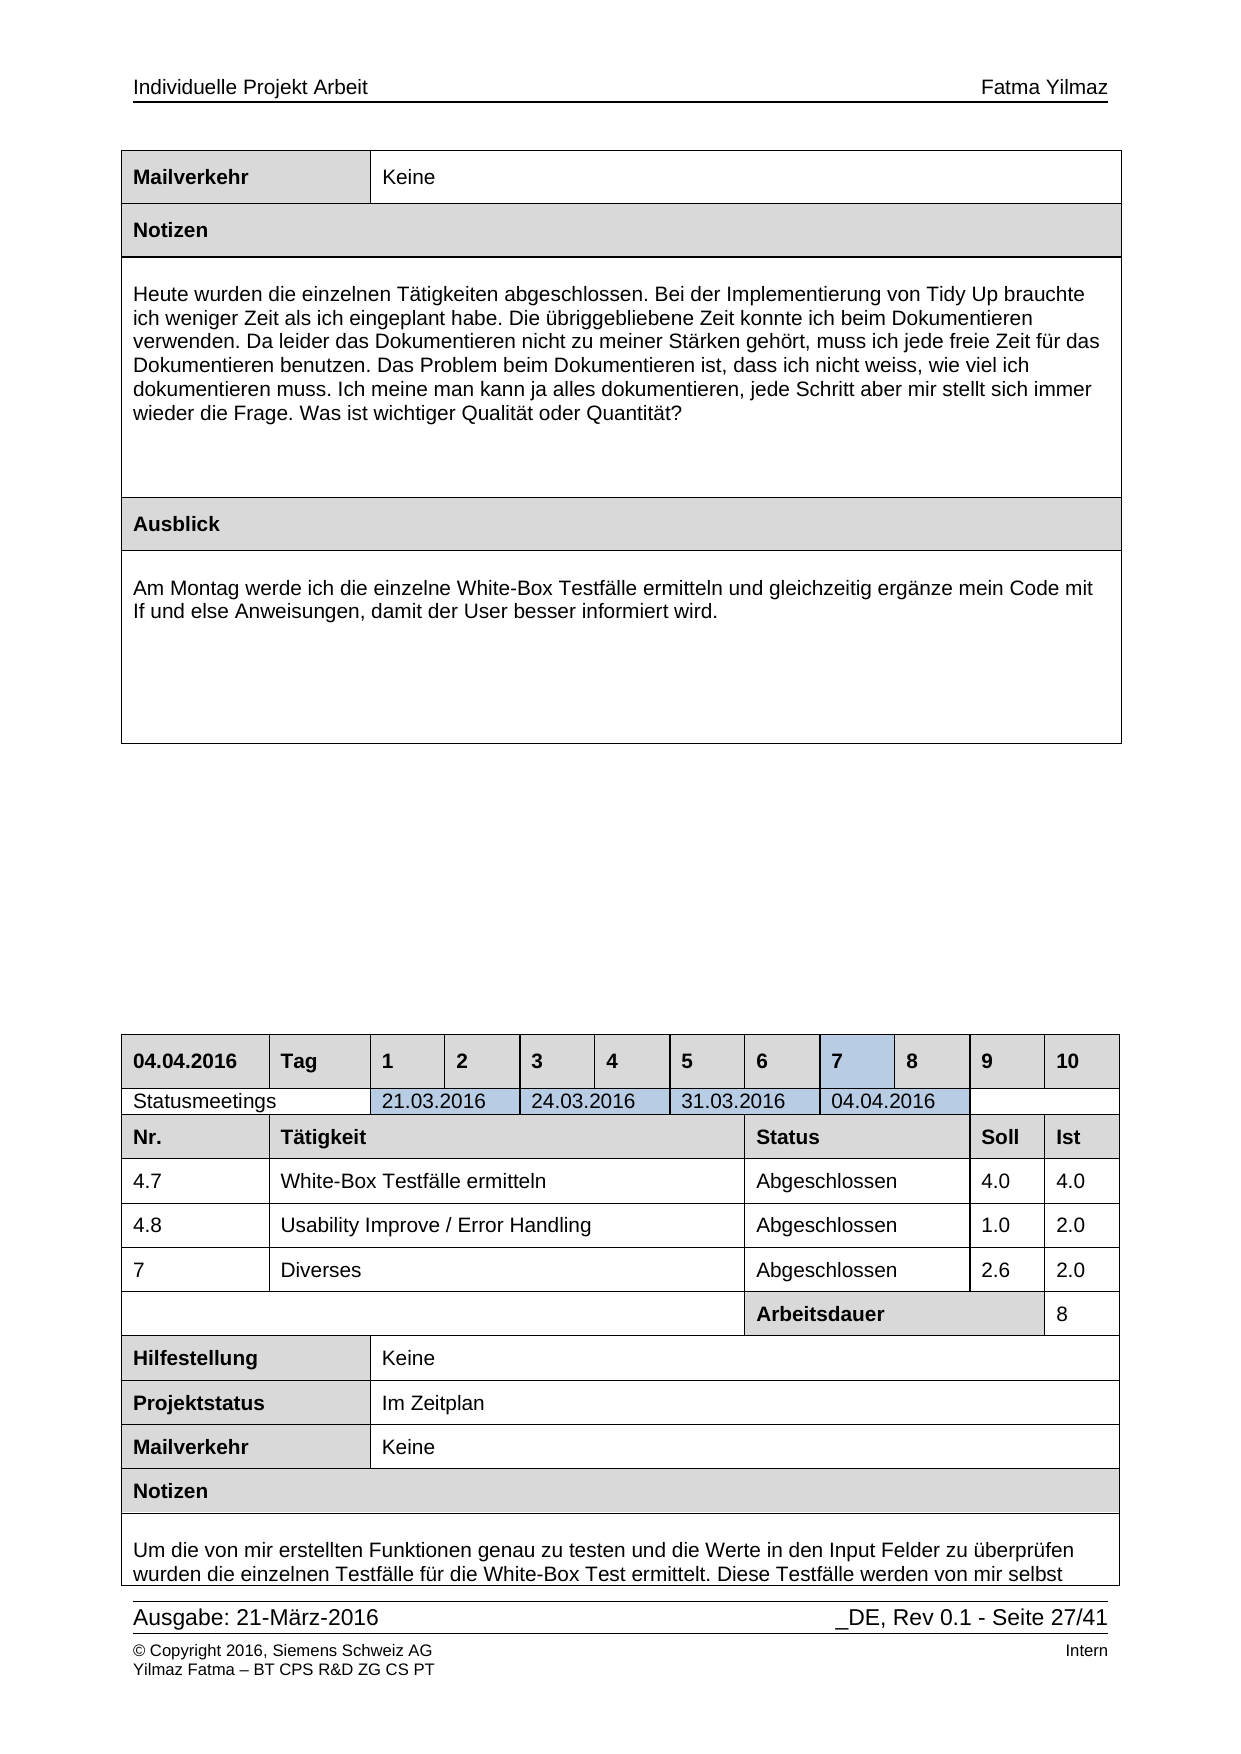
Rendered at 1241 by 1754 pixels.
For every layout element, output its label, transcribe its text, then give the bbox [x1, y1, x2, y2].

table_cell 2.6 [971, 1248, 1044, 1291]
table_cell 31.03.2016 [671, 1089, 819, 1114]
table_cell [122, 1292, 744, 1335]
table_header 6 [745, 1035, 819, 1088]
table_cell Ist [1045, 1115, 1119, 1158]
table_header 2 [445, 1035, 519, 1088]
table_cell Abgeschlossen [745, 1204, 969, 1247]
table_cell 21.03.2016 [371, 1089, 519, 1114]
table_cell Im Zeitplan [371, 1381, 1119, 1424]
table_cell 1.0 [971, 1204, 1044, 1247]
table_cell 2.0 [1045, 1248, 1119, 1291]
table_cell Nr. [122, 1115, 269, 1158]
table_cell 8 [1045, 1292, 1119, 1335]
table_cell Am Montag werde ich die einzelne White-Box Testfälle ermitteln und gleichzeitig ergänze mein Code mit If und else Anweisungen, damit der User besser informiert wird. [122, 551, 1121, 743]
table_header 3 [521, 1035, 594, 1088]
table_cell Soll [971, 1115, 1044, 1158]
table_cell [122, 1514, 1119, 1585]
table_cell Mailverkehr [122, 151, 370, 203]
table_cell Projektstatus [122, 1381, 370, 1424]
table_cell Keine [371, 151, 1121, 203]
table_header 8 [895, 1035, 969, 1088]
table_cell Keine [371, 1336, 1119, 1380]
table_cell 4.8 [122, 1204, 269, 1247]
table_cell Abgeschlossen [745, 1159, 969, 1203]
table_cell Abgeschlossen [745, 1248, 969, 1291]
table_cell Ausblick [122, 498, 1121, 550]
table_cell White-Box Testfälle ermitteln [270, 1159, 744, 1203]
table_cell [971, 1089, 1119, 1114]
table_cell Status [745, 1115, 969, 1158]
table_cell Diverses [270, 1248, 744, 1291]
table_cell Notizen [122, 204, 1121, 256]
table_header 9 [971, 1035, 1044, 1088]
table_header 10 [1045, 1035, 1119, 1088]
table_cell Notizen [122, 1469, 1119, 1512]
table_cell 2.0 [1045, 1204, 1119, 1247]
table_cell Mailverkehr [122, 1425, 370, 1468]
table_cell Arbeitsdauer [745, 1292, 1044, 1335]
table_cell 7 [122, 1248, 269, 1291]
table_header Tag [270, 1035, 370, 1088]
table_cell Heute wurden die einzelnen Tätigkeiten abgeschlossen. Bei der Implementierung von Tidy Up brauchte ich weniger Zeit als ich eingeplant habe. Die übriggebliebene Zeit konnte ich beim Dokumentieren verwenden. Da leider das Dokumentieren nicht zu meiner Stärken gehört, muss ich jede freie Zeit für das Dokumentieren benutzen. Das Problem beim Dokumentieren ist, dass ich nicht weiss, wie viel ich dokumentieren muss. Ich meine man kann ja alles dokumentieren, jede Schritt aber mir stellt sich immer wieder die Frage. Was ist wichtiger Qualität oder Quantität? [122, 258, 1121, 497]
table_cell Statusmeetings [122, 1089, 370, 1114]
table_header 1 [371, 1035, 444, 1088]
table_cell 24.03.2016 [521, 1089, 669, 1114]
table_cell 04.04.2016 [821, 1089, 969, 1114]
table_cell Hilfestellung [122, 1336, 370, 1380]
table_header 4 [595, 1035, 669, 1088]
table_cell Keine [371, 1425, 1119, 1468]
table_cell 4.0 [1045, 1159, 1119, 1203]
table_header 5 [671, 1035, 744, 1088]
table_header 7 [821, 1035, 894, 1088]
table_header 04.04.2016 [122, 1035, 269, 1088]
table_cell Tätigkeit [270, 1115, 744, 1158]
table_cell Usability Improve / Error Handling [270, 1204, 744, 1247]
table_cell 4.0 [971, 1159, 1044, 1203]
table_cell 4.7 [122, 1159, 269, 1203]
